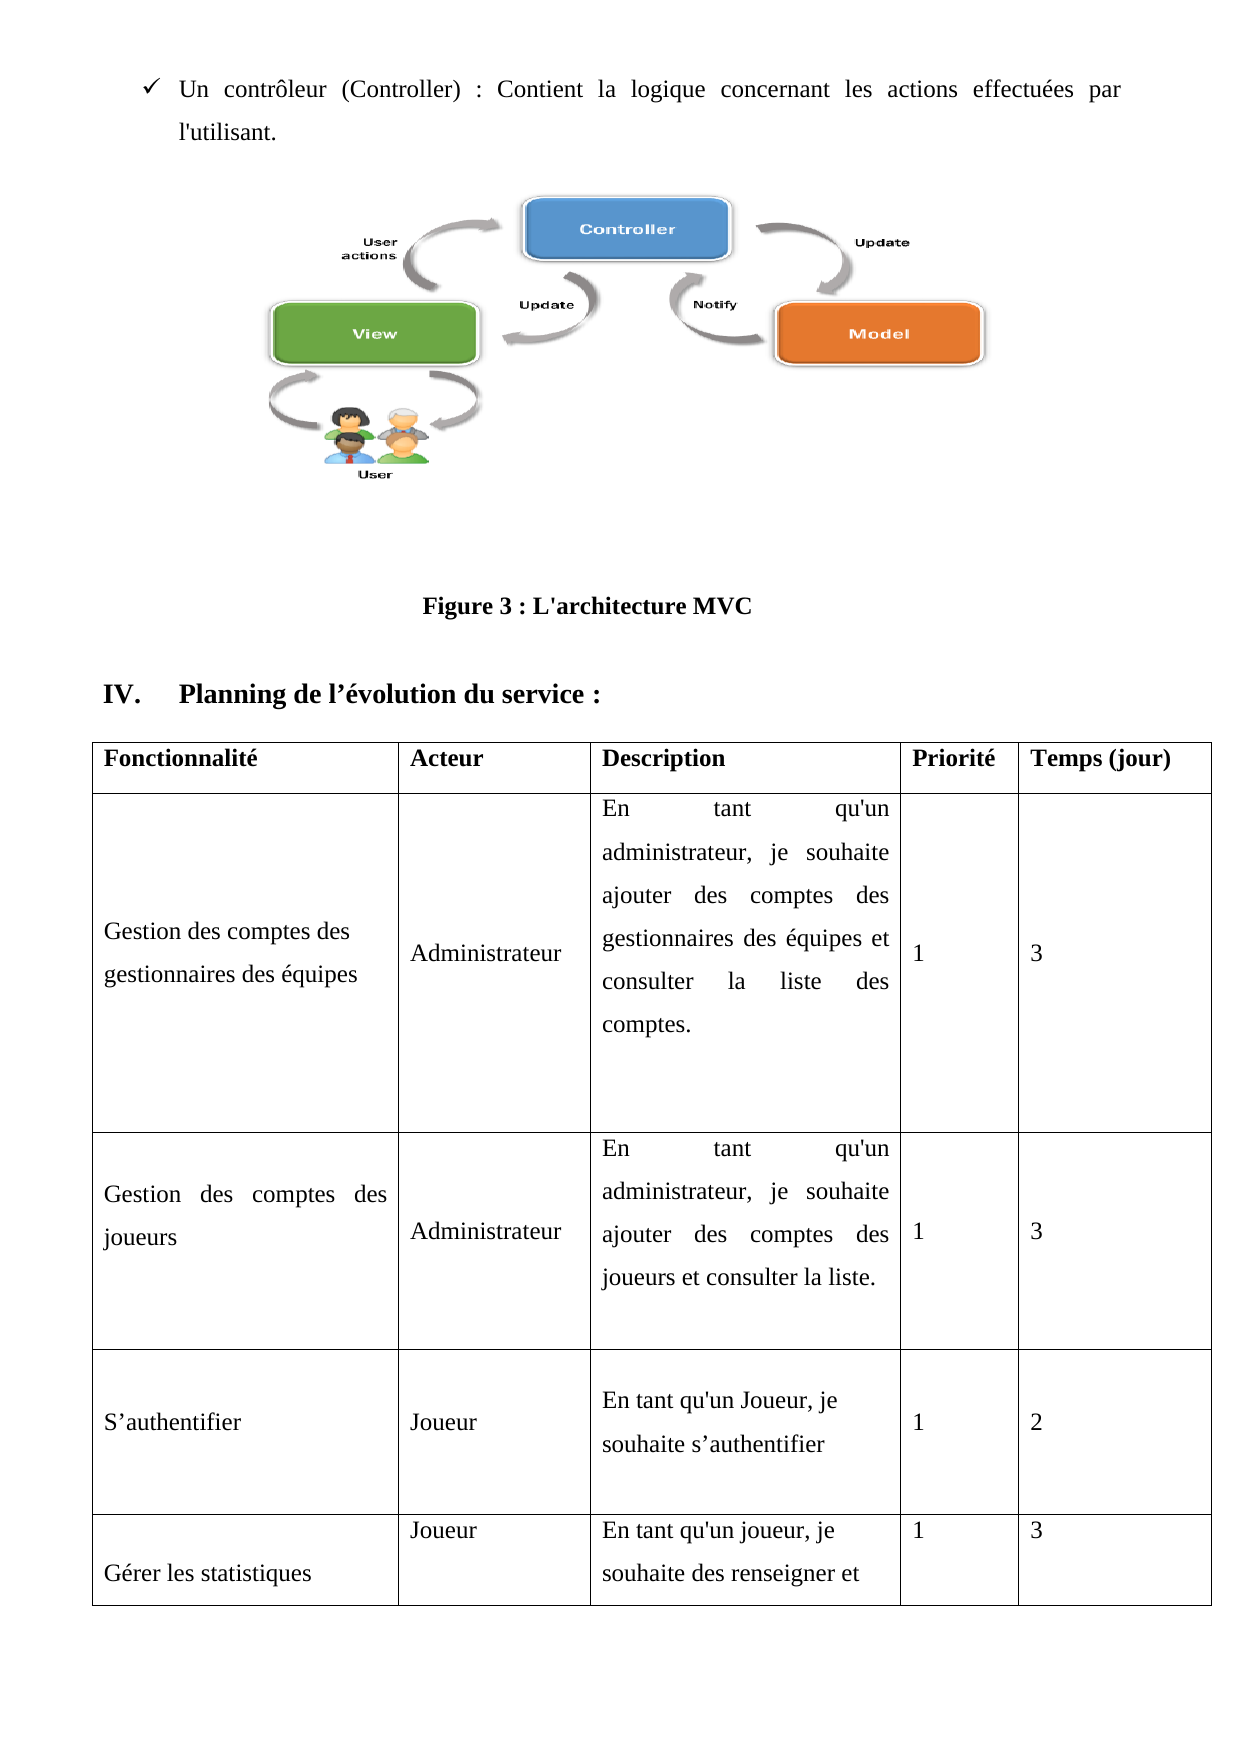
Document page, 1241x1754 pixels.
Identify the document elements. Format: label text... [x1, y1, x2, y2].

table_cell 3 [1019, 1515, 1211, 1605]
table_header Fonctionnalité [93, 743, 398, 792]
table_header Priorité [901, 743, 1018, 792]
table_cell 1 [901, 794, 1018, 1132]
table_cell Joueur [399, 1350, 590, 1514]
table_header Description [591, 743, 900, 792]
table_cell 1 [901, 1133, 1018, 1348]
table_cell 1 [901, 1515, 1018, 1605]
table_cell Administrateur [399, 794, 590, 1132]
table_header Temps (jour) [1019, 743, 1211, 792]
table_cell 2 [1019, 1350, 1211, 1514]
list Planning de l’évolution du service : [141, 677, 1122, 709]
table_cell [93, 1515, 398, 1605]
table_cell Gestion des comptes des joueurs [93, 1133, 398, 1348]
table_cell En tant qu'un Joueur, je souhaite s’authentifier [591, 1350, 900, 1514]
table_cell S’authentifier [93, 1350, 398, 1514]
table_cell Gestion des comptes des gestionnaires des équipes [93, 794, 398, 1132]
table_cell 1 [901, 1350, 1018, 1514]
table_cell Joueur [399, 1515, 590, 1605]
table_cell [591, 1515, 900, 1605]
table_cell 3 [1019, 794, 1211, 1132]
picture [216, 189, 1009, 502]
table_cell 3 [1019, 1133, 1211, 1348]
table_cell En tant qu'un administrateur, je souhaite ajouter des comptes des joueurs et consulter la liste. [591, 1133, 900, 1348]
table_cell Administrateur [399, 1133, 590, 1348]
text Figure 3 : L'architecture MVC [103, 591, 1122, 620]
table_cell En tant qu'un administrateur, je souhaite ajouter des comptes des gestionnaires des équipes et consulter la liste des comptes. [591, 794, 900, 1132]
table_header Acteur [399, 743, 590, 792]
list Un contrôleur (Controller) : Contient la logique concernant les actions effectuées par l'utilisant. [141, 74, 1122, 146]
